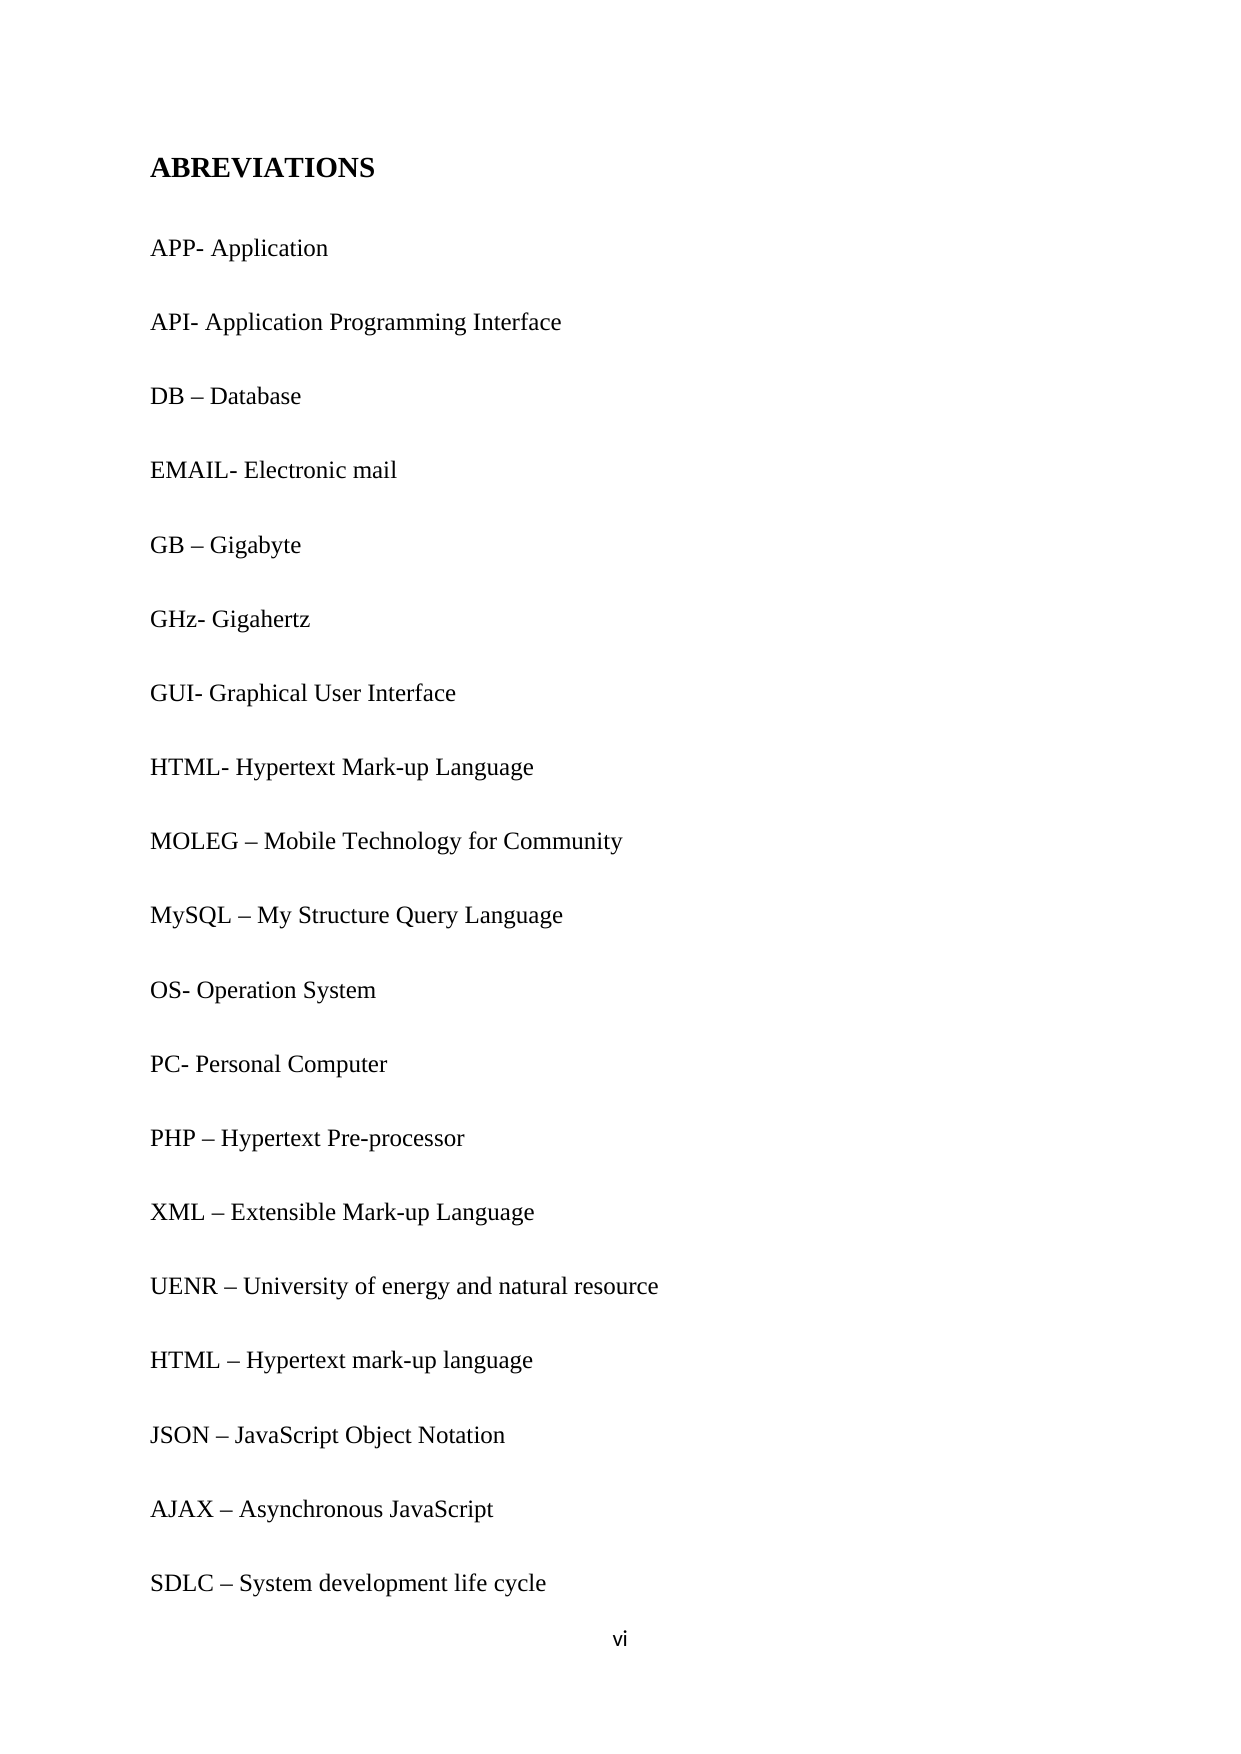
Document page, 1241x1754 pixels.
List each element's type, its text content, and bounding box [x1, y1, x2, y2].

text EMAIL- Electronic mail [150, 456, 1090, 484]
text APP- Application [150, 233, 1090, 262]
subtitle ABREVIATIONS [150, 150, 1090, 183]
text OS- Operation System [150, 975, 1090, 1003]
text API- Application Programming Interface [150, 307, 1090, 336]
text PHP – Hypertext Pre-processor [150, 1123, 1090, 1152]
text GHz- Gigahertz [150, 604, 1090, 633]
text GB – Gigabyte [150, 530, 1090, 558]
text PC- Personal Computer [150, 1049, 1090, 1078]
text MySQL – My Structure Query Language [150, 901, 1090, 929]
text HTML- Hypertext Mark-up Language [150, 752, 1090, 781]
text GUI- Graphical User Interface [150, 678, 1090, 707]
text SDLC – System development life cycle [150, 1568, 1090, 1597]
text XML – Extensible Mark-up Language [150, 1197, 1090, 1226]
text DB – Database [150, 381, 1090, 410]
text UENR – University of energy and natural resource [150, 1271, 1090, 1300]
text HTML – Hypertext mark-up language [150, 1346, 1090, 1374]
text MOLEG – Mobile Technology for Community [150, 826, 1090, 855]
text AJAX – Asynchronous JavaScript [150, 1494, 1090, 1523]
text JSON – JavaScript Object Notation [150, 1420, 1090, 1448]
